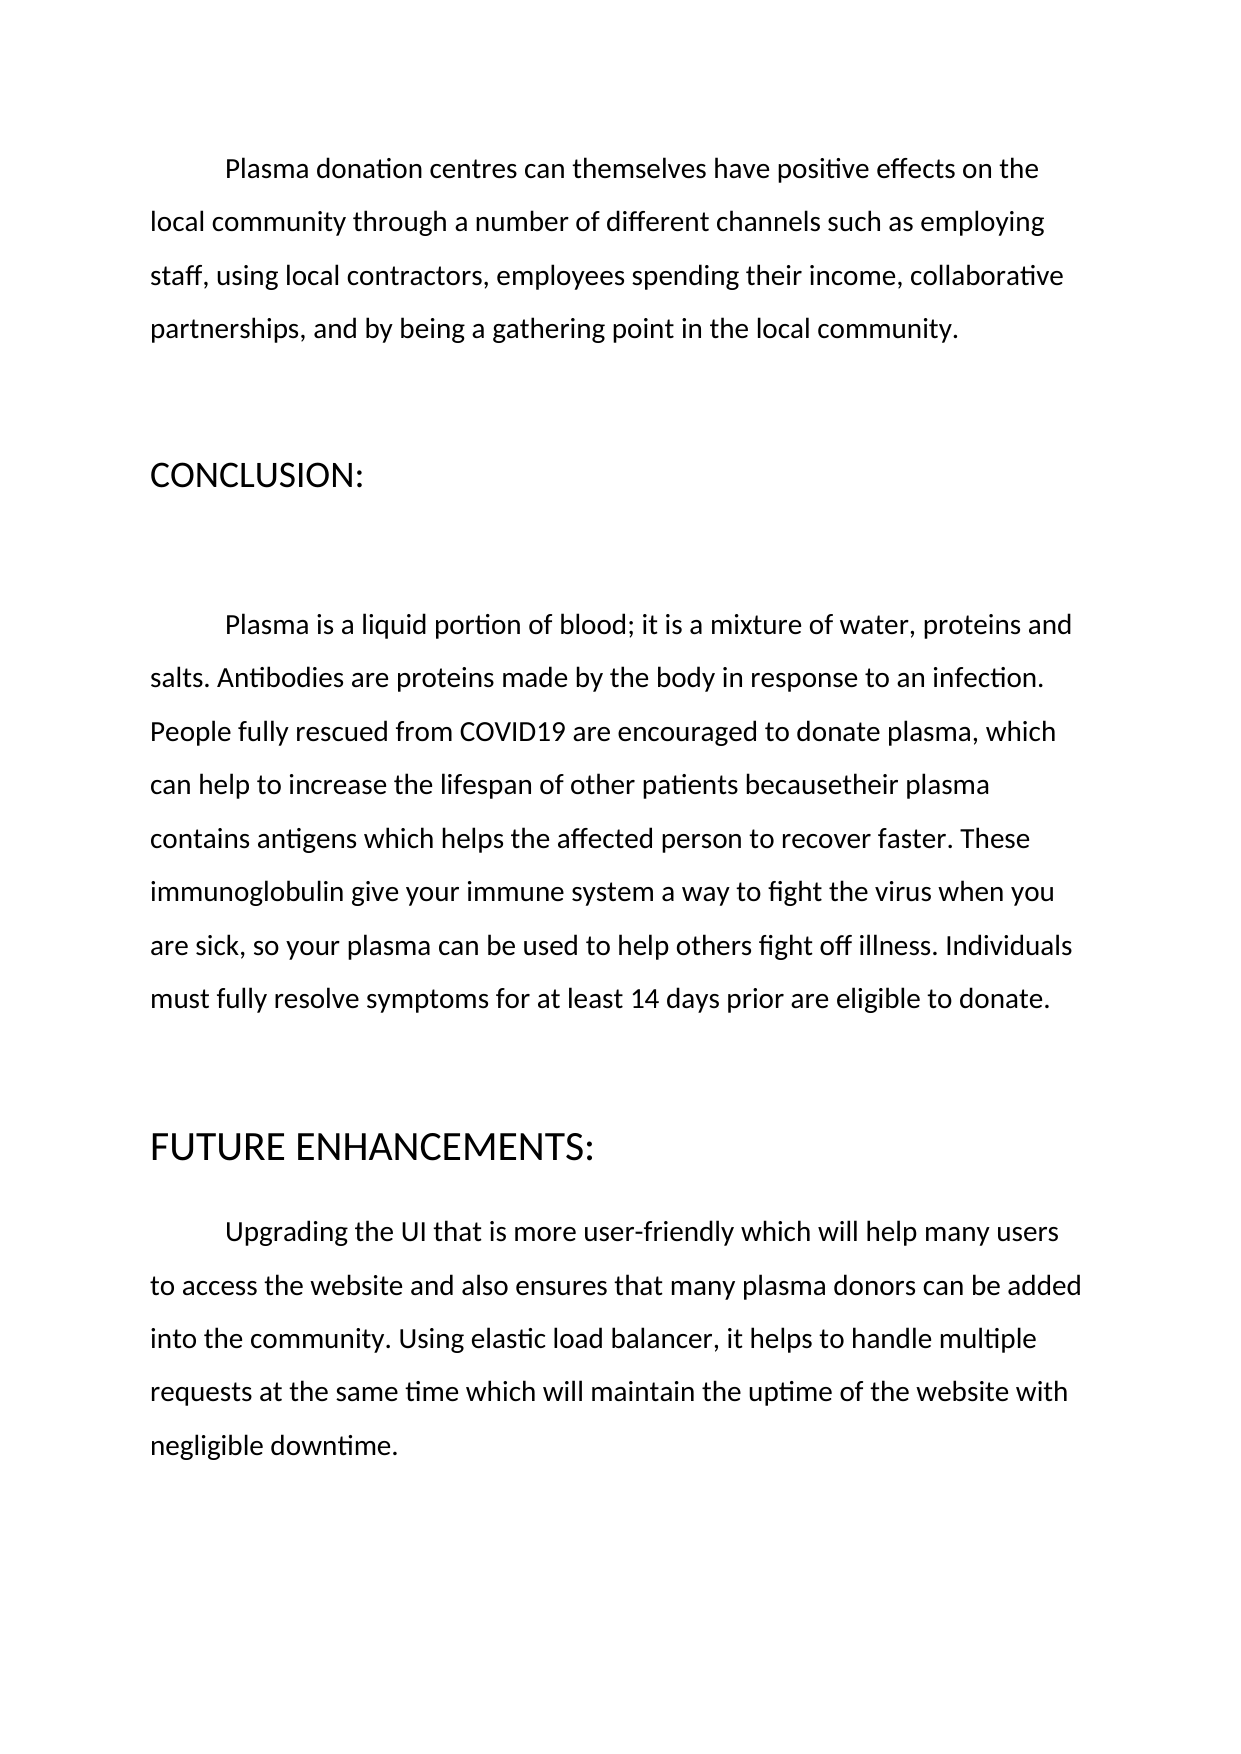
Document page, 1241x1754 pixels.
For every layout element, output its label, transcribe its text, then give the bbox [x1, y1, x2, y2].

text Upgrading the UI that is more user-friendly which will help many users to access the website and also ensures that many plasma donors can be added into the community. Using elastic load balancer, it helps to handle multiple requests at the same time which will maintain the uptime of the website with negligible downtime. [150, 1213, 1090, 1463]
text FUTURE ENHANCEMENTS: [150, 1120, 1090, 1171]
text CONCLUSION: [150, 451, 1090, 496]
text Plasma is a liquid portion of blood; it is a mixture of water, proteins and salts. Antibodies are proteins made by the body in response to an infection. People fully rescued from COVID19 are encouraged to donate plasma, which can help to increase the lifespan of other patients becausetheir plasma contains antigens which helps the affected person to recover faster. These immunoglobulin give your immune system a way to fight the virus when you are sick, so your plasma can be used to help others fight off illness. Individuals must fully resolve symptoms for at least 14 days prior are eligible to donate. [150, 606, 1090, 1016]
text Plasma donation centres can themselves have positive effects on the local community through a number of different channels such as employing staff, using local contractors, employees spending their income, collaborative partnerships, and by being a gathering point in the local community. [150, 150, 1090, 346]
